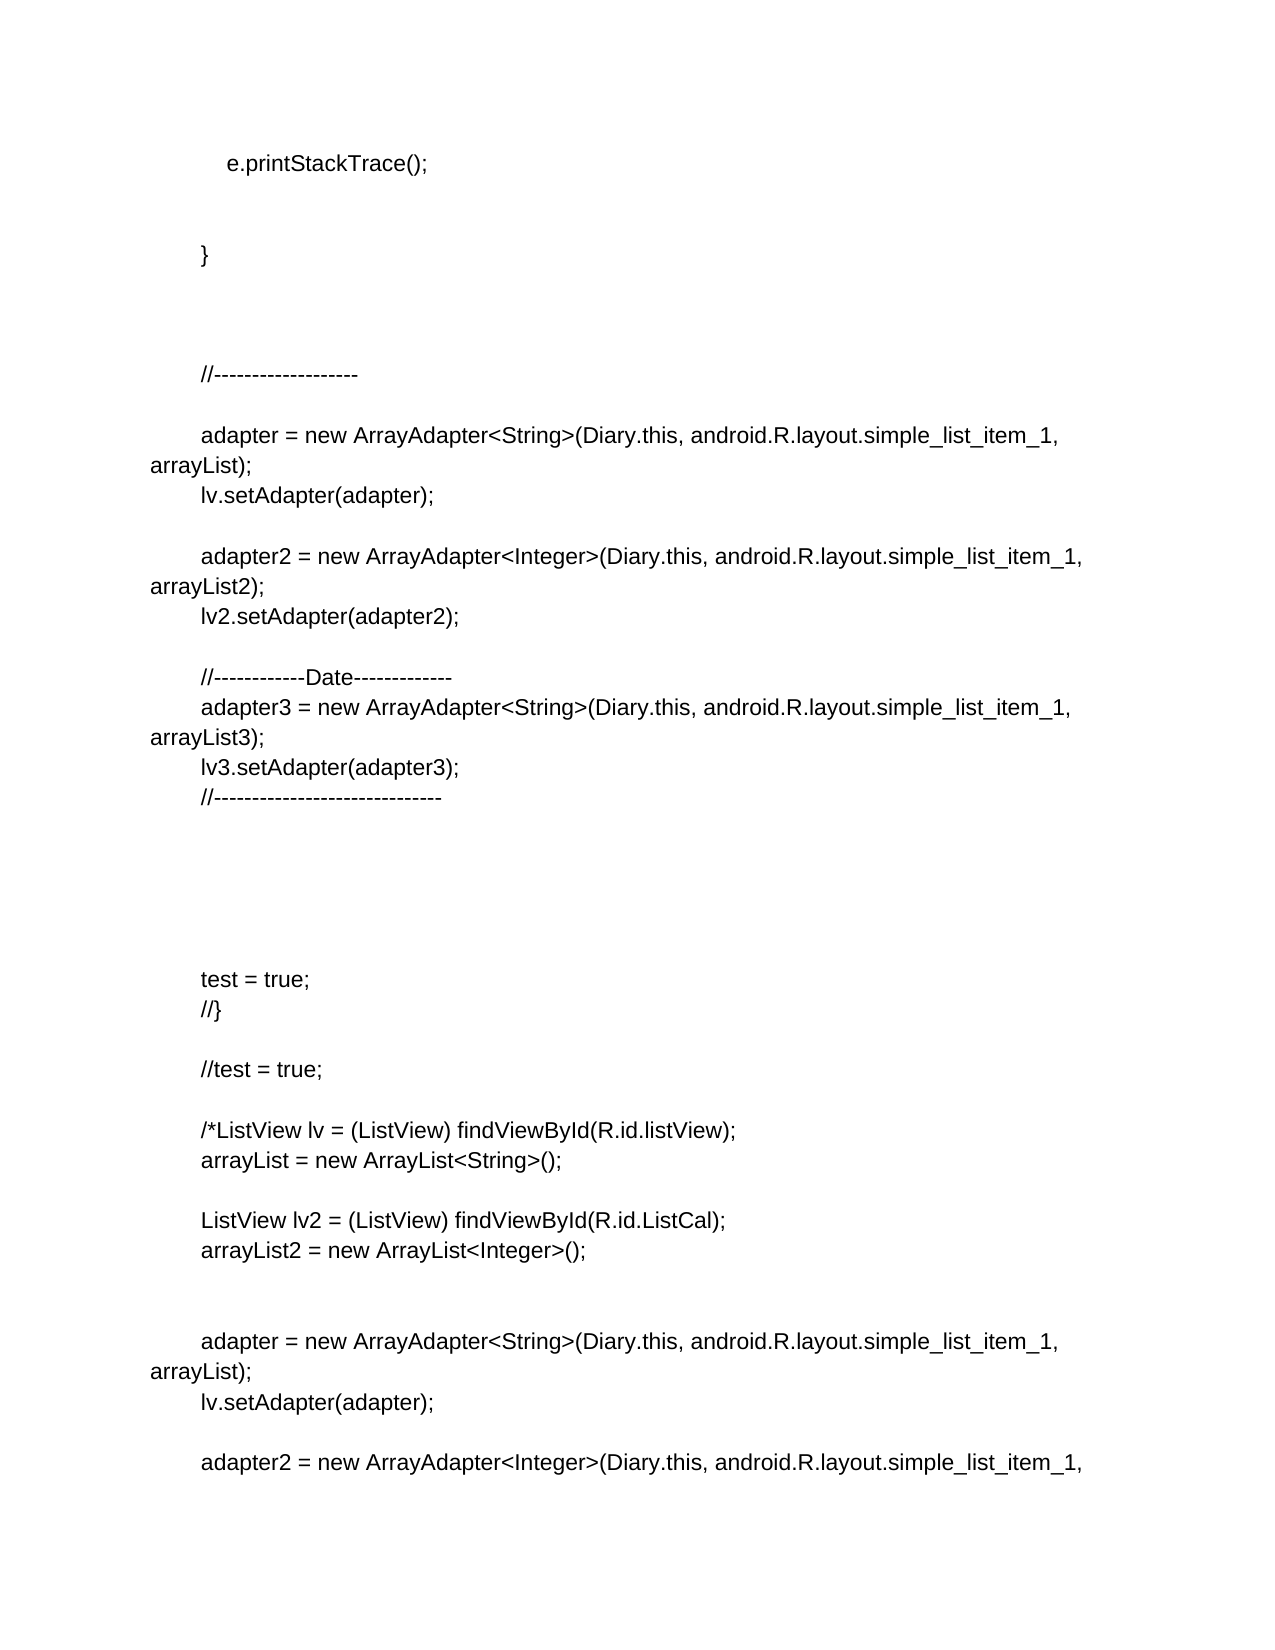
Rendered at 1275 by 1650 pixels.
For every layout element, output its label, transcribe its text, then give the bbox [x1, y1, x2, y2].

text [150, 1449, 1125, 1475]
text e.printStackTrace(); [150, 150, 1125, 176]
text adapter2 = new ArrayAdapter<Integer>(Diary.this, android.R.layout.simple_list_item_1, arrayList2); [150, 543, 1125, 599]
text //} [150, 996, 1125, 1022]
text arrayList = new ArrayList<String>(); [150, 1147, 1125, 1173]
text adapter = new ArrayAdapter<String>(Diary.this, android.R.layout.simple_list_item_1, arrayList); [150, 1328, 1125, 1385]
text } [150, 241, 1125, 267]
text adapter3 = new ArrayAdapter<String>(Diary.this, android.R.layout.simple_list_item_1, arrayList3); [150, 694, 1125, 750]
text lv.setAdapter(adapter); [150, 1388, 1125, 1415]
text //------------Date------------- [150, 663, 1125, 690]
text lv2.setAdapter(adapter2); [150, 603, 1125, 629]
text test = true; [150, 966, 1125, 992]
text adapter = new ArrayAdapter<String>(Diary.this, android.R.layout.simple_list_item_1, arrayList); [150, 422, 1125, 478]
text lv3.setAdapter(adapter3); [150, 754, 1125, 781]
text /*ListView lv = (ListView) findViewById(R.id.listView); [150, 1117, 1125, 1143]
text arrayList2 = new ArrayList<Integer>(); [150, 1237, 1125, 1264]
text lv.setAdapter(adapter); [150, 482, 1125, 509]
text //------------------------------ [150, 784, 1125, 811]
text ListView lv2 = (ListView) findViewById(R.id.ListCal); [150, 1207, 1125, 1234]
text //test = true; [150, 1056, 1125, 1083]
text //------------------- [150, 361, 1125, 388]
